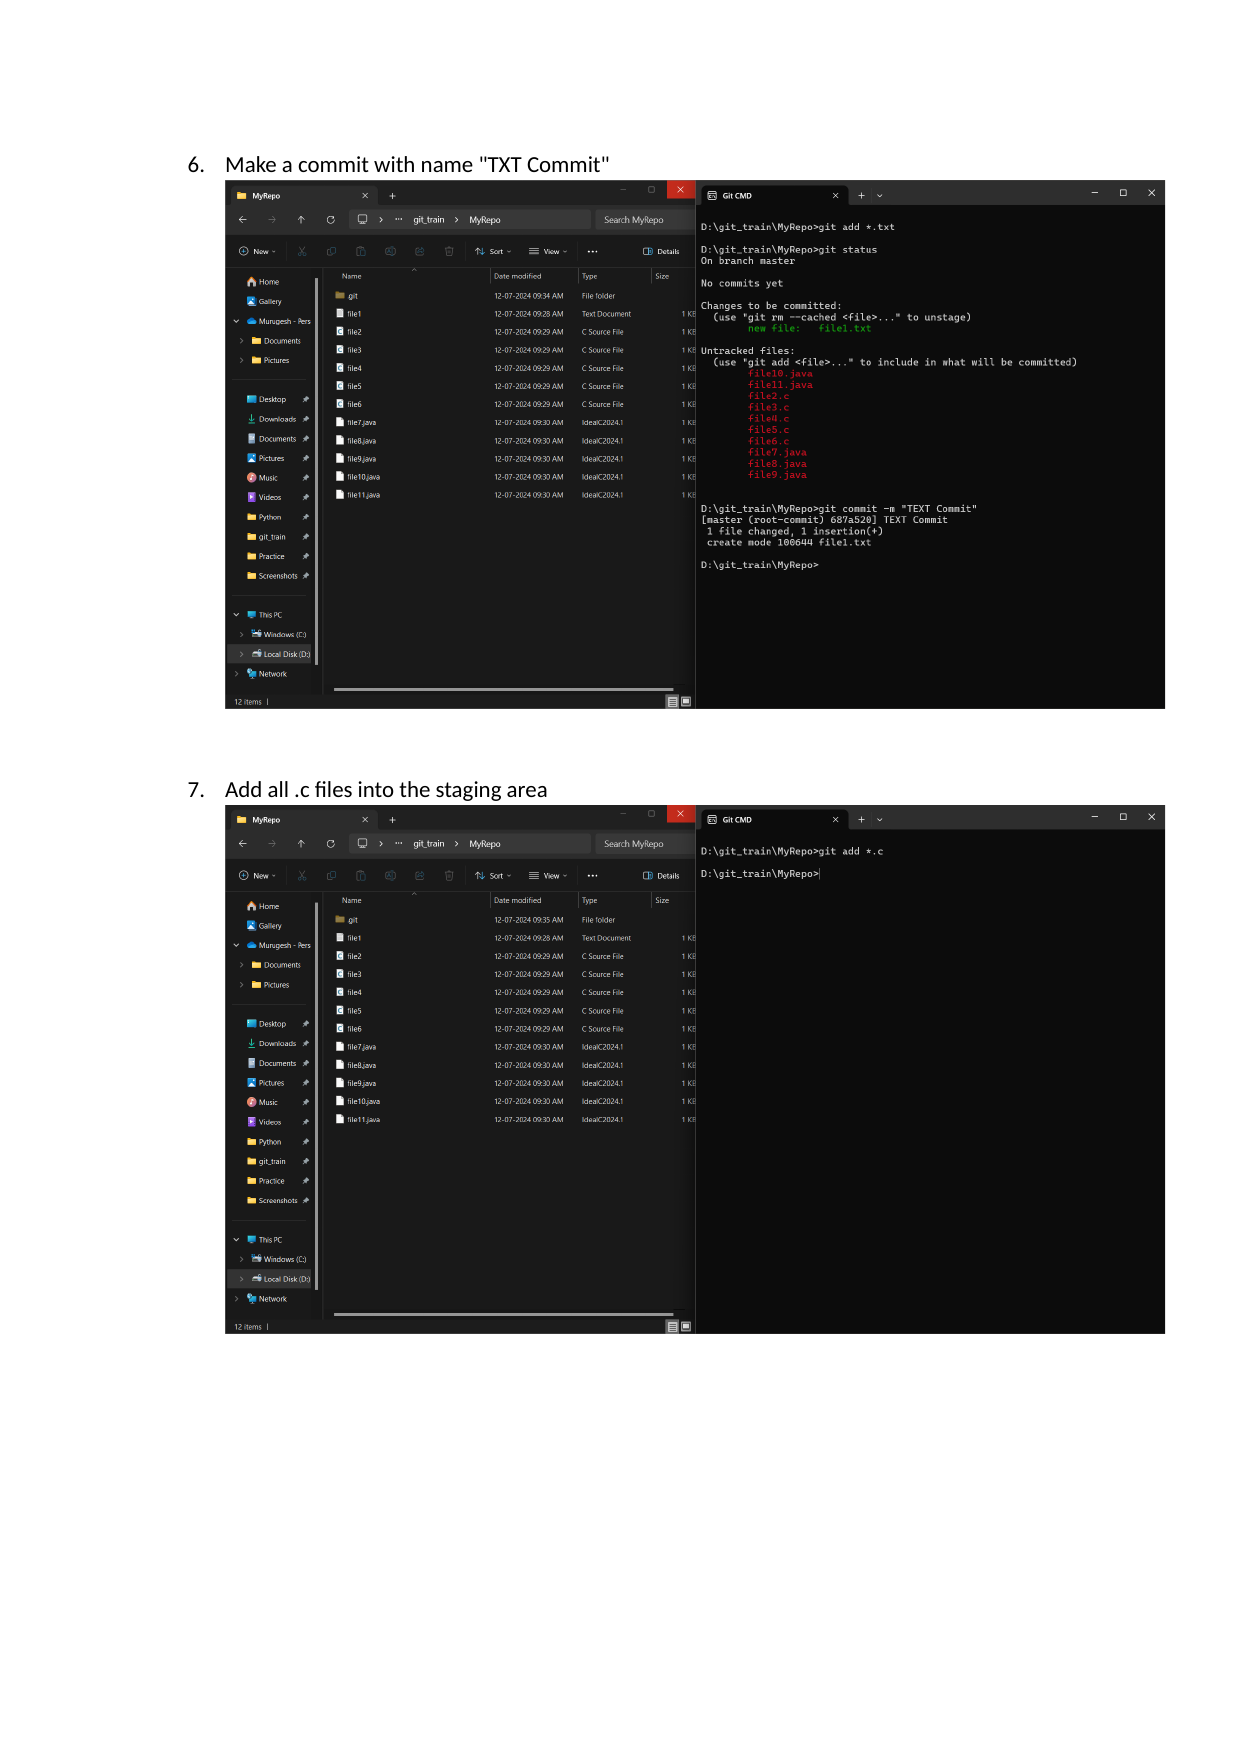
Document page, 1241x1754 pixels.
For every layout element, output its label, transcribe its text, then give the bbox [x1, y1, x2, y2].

picture [225, 180, 1166, 709]
picture [225, 805, 1166, 1334]
list Make a commit with name "TXT Commit" [187, 150, 1090, 178]
list Add all .c files into the staging area [187, 775, 1090, 803]
